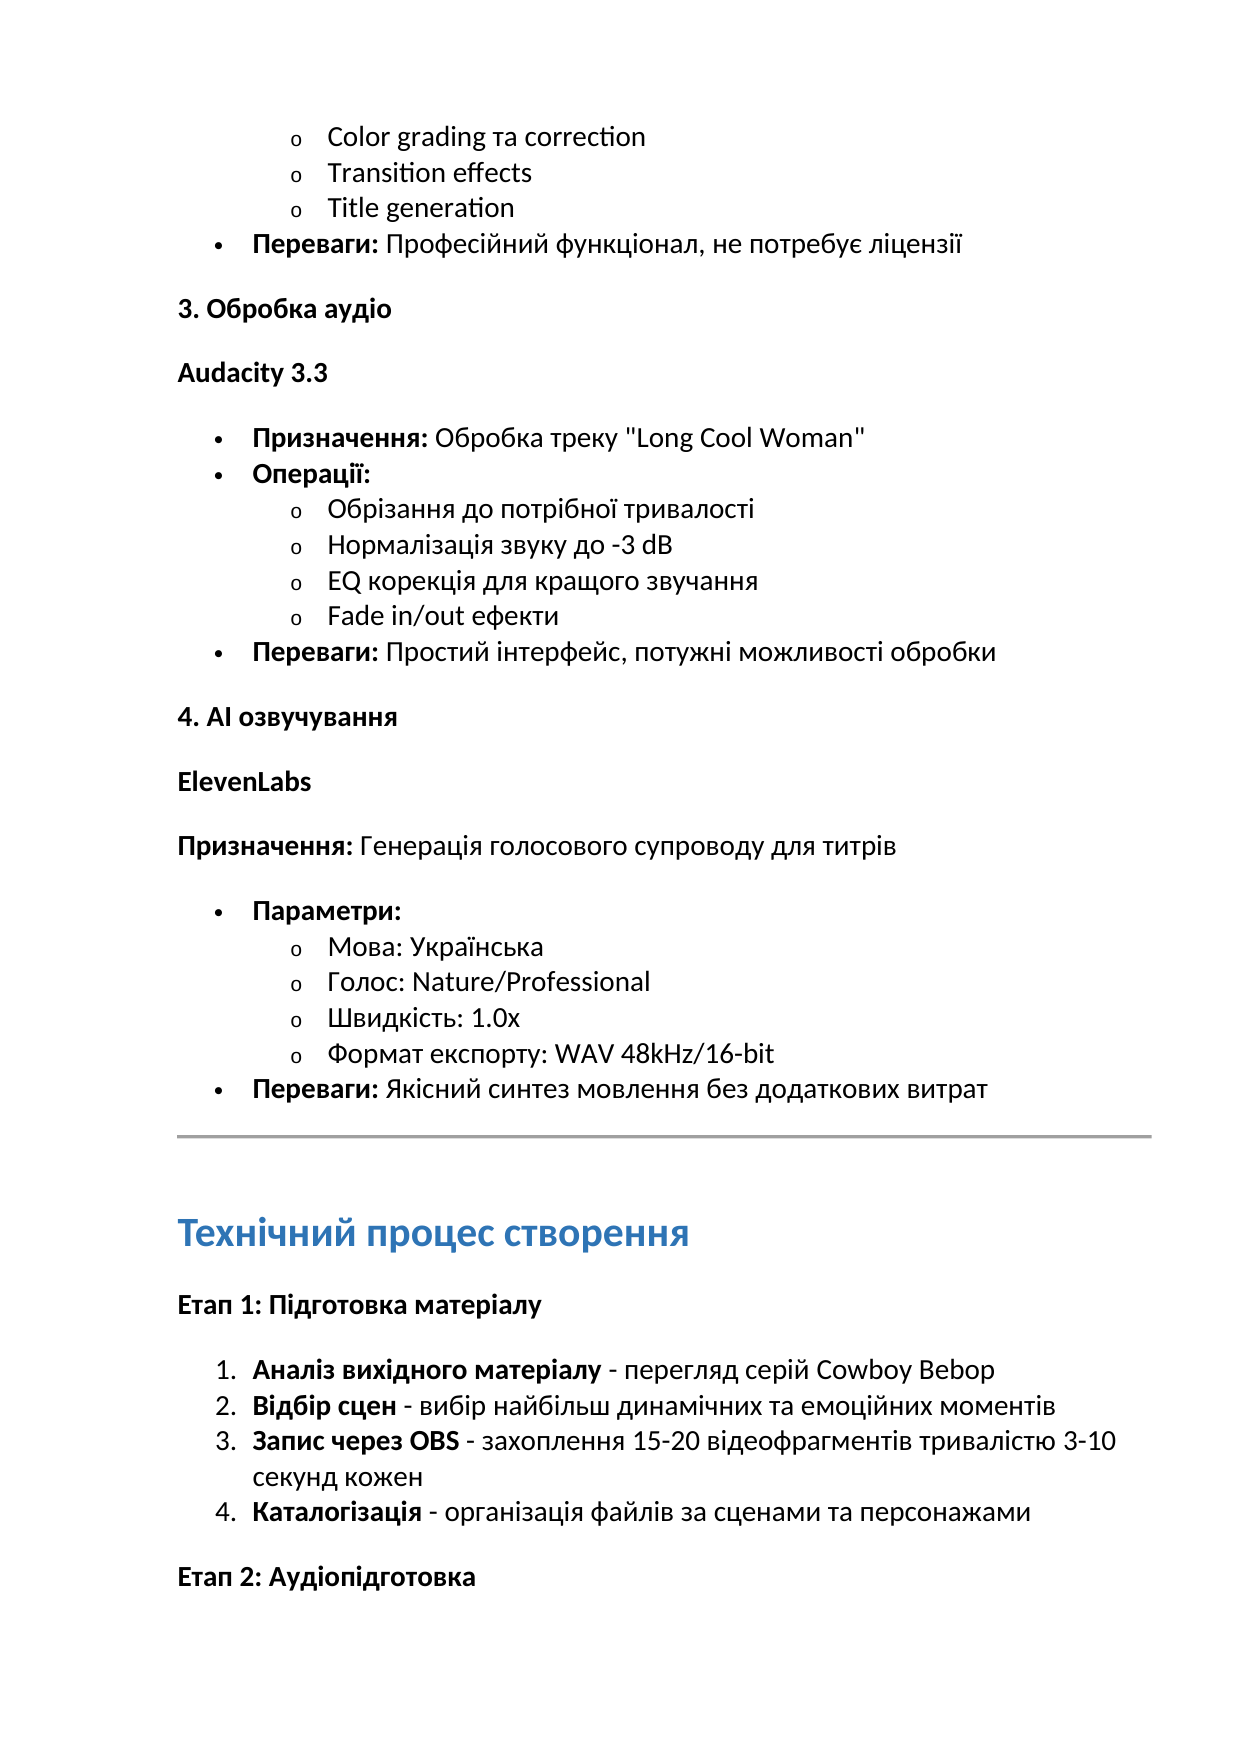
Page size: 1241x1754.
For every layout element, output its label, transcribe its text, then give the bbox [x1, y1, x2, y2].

list Transition effects [290, 154, 1152, 189]
list Запис через OBS - захоплення 15-20 відеофрагментів тривалістю 3-10 секунд кожен [215, 1422, 1152, 1493]
text ElevenLabs [177, 763, 1152, 798]
list Голос: Nature/Professional [290, 963, 1152, 999]
list Параметри: [215, 892, 1152, 928]
list Color grading та correction [290, 118, 1152, 154]
list Переваги: Простий інтерфейс, потужні можливості обробки [215, 633, 1152, 669]
text 4. AI озвучування [177, 698, 1152, 733]
list Формат експорту: WAV 48kHz/16-bit [290, 1035, 1152, 1070]
text Audacity 3.3 [177, 354, 1152, 390]
list Title generation [290, 189, 1152, 225]
subtitle Технічний процес створення [177, 1206, 1152, 1257]
list Fade in/out ефекти [290, 597, 1152, 633]
list Аналіз вихідного матеріалу - перегляд серій Cowboy Bebop [215, 1351, 1152, 1387]
list Мова: Українська [290, 928, 1152, 963]
list Переваги: Якісний синтез мовлення без додаткових витрат [215, 1070, 1152, 1106]
text Призначення: Генерація голосового супроводу для титрів [177, 827, 1152, 863]
list Нормалізація звуку до -3 dB [290, 526, 1152, 562]
text Етап 1: Підготовка матеріалу [177, 1286, 1152, 1322]
list EQ корекція для кращого звучання [290, 562, 1152, 597]
list Обрізання до потрібної тривалості [290, 491, 1152, 526]
list Каталогізація - організація файлів за сценами та персонажами [215, 1493, 1152, 1529]
text 3. Обробка аудіо [177, 290, 1152, 325]
list Призначення: Обробка треку "Long Cool Woman" [215, 419, 1152, 455]
list Операції: [215, 455, 1152, 491]
list Відбір сцен - вибір найбільш динамічних та емоційних моментів [215, 1387, 1152, 1422]
list Переваги: Професійний функціонал, не потребує ліцензії [215, 225, 1152, 261]
list Швидкість: 1.0x [290, 999, 1152, 1035]
text Етап 2: Аудіопідготовка [177, 1558, 1152, 1594]
